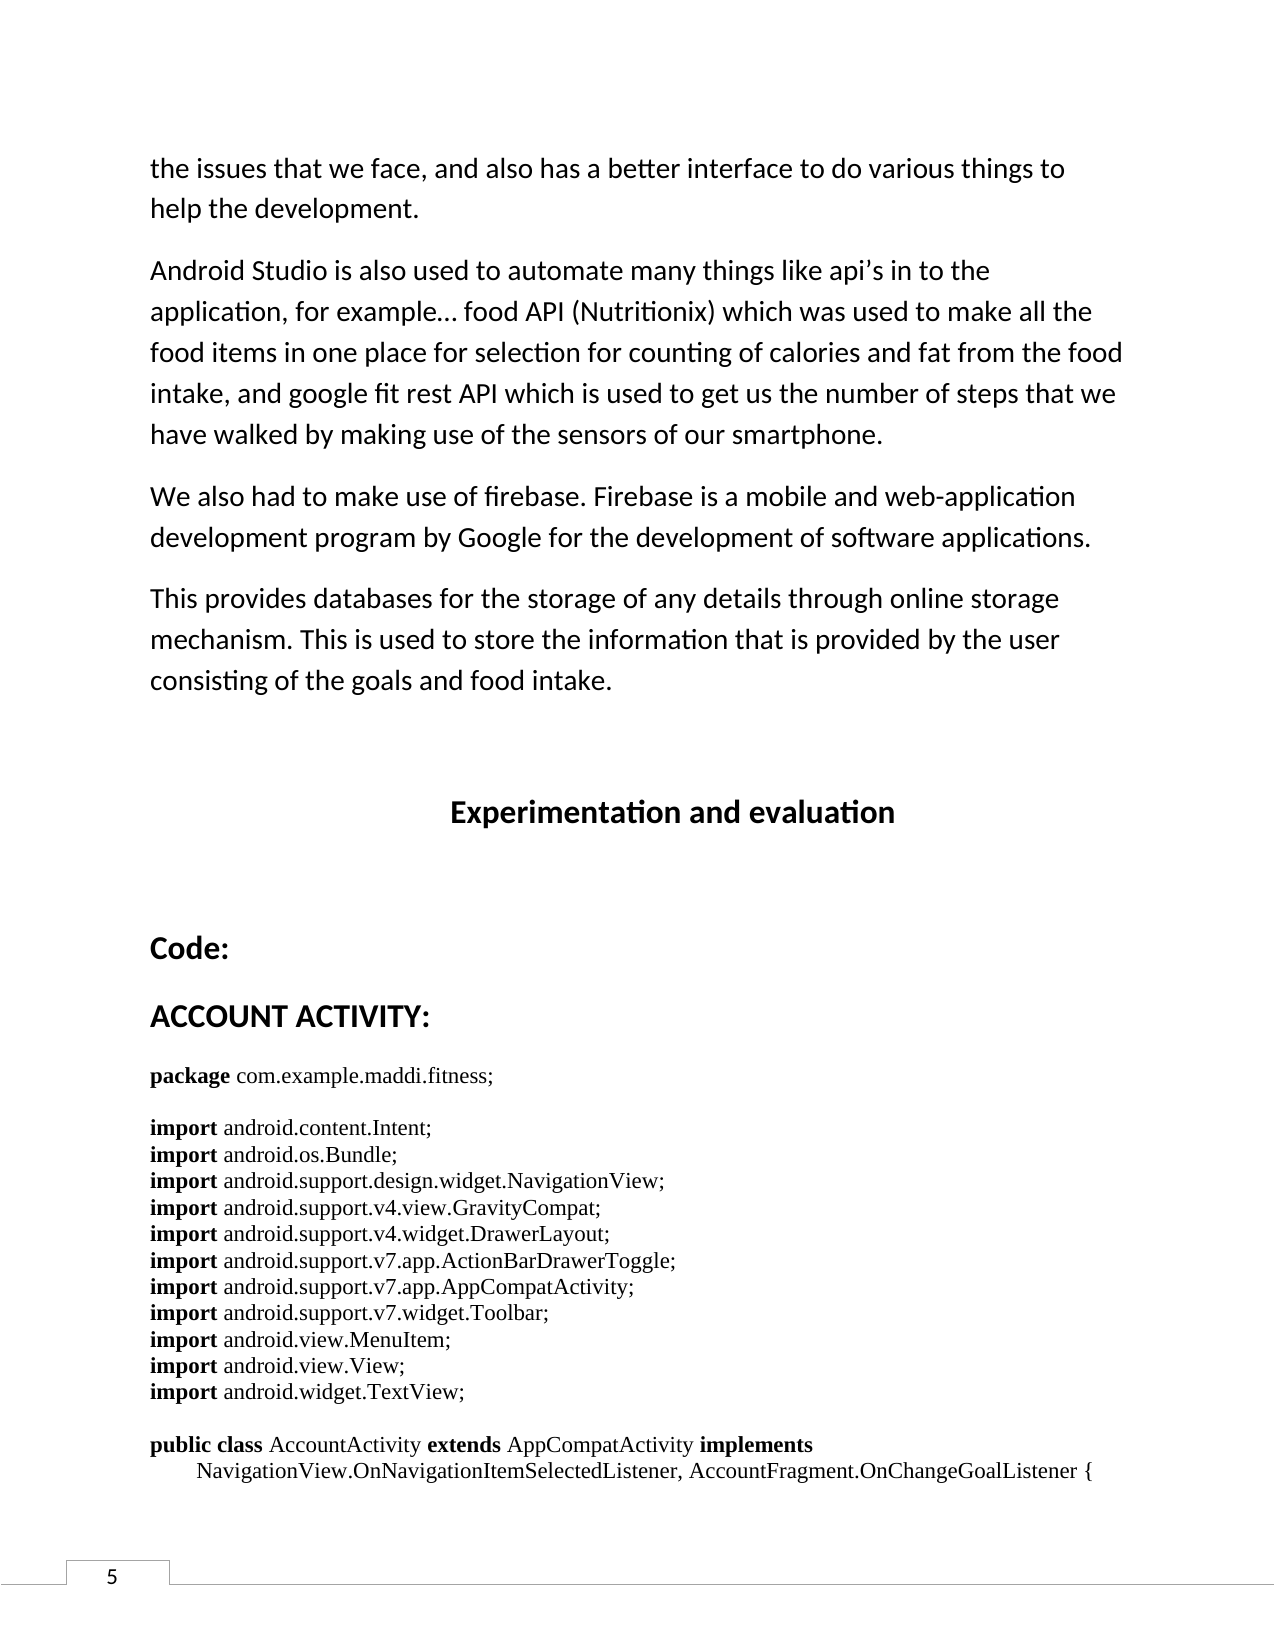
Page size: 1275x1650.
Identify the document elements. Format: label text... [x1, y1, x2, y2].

text import android.content.Intent; [150, 1115, 1137, 1141]
text NavigationView.OnNavigationItemSelectedListener, AccountFragment.OnChangeGoalListener { [196, 1457, 1137, 1484]
text ACCOUNT ACTIVITY: [150, 995, 1137, 1036]
subtitle Experimentation and evaluation [450, 792, 1137, 832]
text application, for example… food API (Nutritionix) which was used to make all the food items in one place for selection for counting of calories and fat from the food intake, and google fit rest API which is used to get us the number of steps that we have walked by making use of the sensors of our smartphone. [150, 293, 1126, 452]
text the issues that we face, and also has a better interface to do various things to help the development. [150, 150, 1069, 226]
text import android.os.Bundle; [150, 1141, 1137, 1167]
text Code: [150, 927, 1137, 968]
text import android.support.v7.app.ActionBarDrawerToggle; import android.support.v7.app.AppCompatActivity; import android.support.v7.widget.Toolbar; [150, 1247, 678, 1326]
text We also had to make use of firebase. Firebase is a mobile and web-application development program by Google for the development of software applications. [150, 478, 1095, 554]
text public class AccountActivity extends AppCompatActivity implements [150, 1431, 1137, 1457]
text import android.support.design.widget.NavigationView; import android.support.v4.view.GravityCompat; import android.support.v4.widget.DrawerLayout; [150, 1168, 667, 1247]
text Android Studio is also used to automate many things like api’s in to the [150, 252, 1137, 288]
text package com.example.maddi.fitness; [150, 1062, 1137, 1088]
text This provides databases for the storage of any details through online storage mechanism. This is used to store the information that is provided by the user consisting of the goals and food intake. [150, 581, 1061, 698]
text import android.view.MenuItem; import android.view.View; import android.widget.TextView; [150, 1326, 467, 1405]
